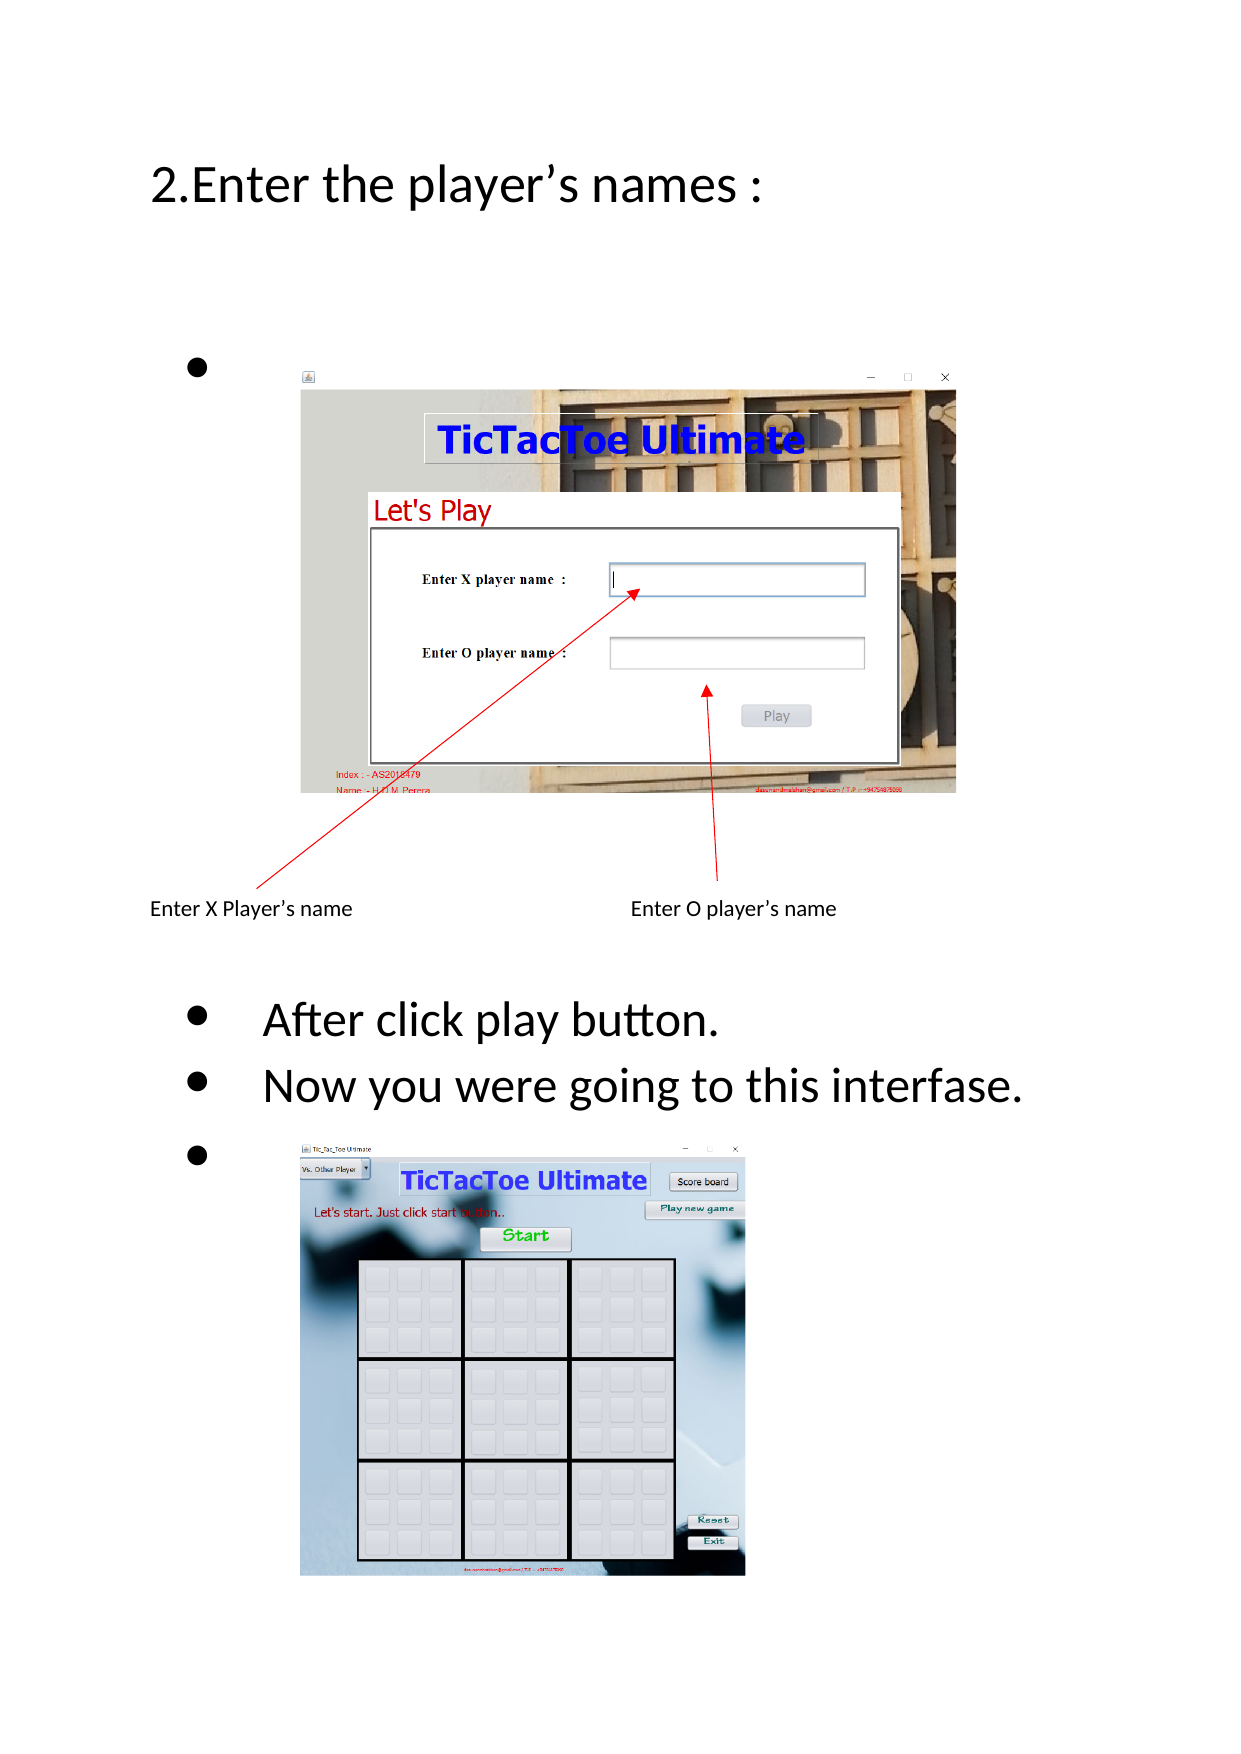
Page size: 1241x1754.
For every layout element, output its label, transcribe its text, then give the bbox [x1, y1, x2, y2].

text 2.Enter the player’s names : [150, 150, 1090, 216]
picture [300, 367, 956, 793]
picture [298, 1142, 746, 1574]
list After click play button. [187, 988, 1090, 1049]
list Now you were going to this interfase. [187, 1053, 1090, 1115]
text Enter X Player’s name Enter O player’s name [150, 894, 1090, 922]
